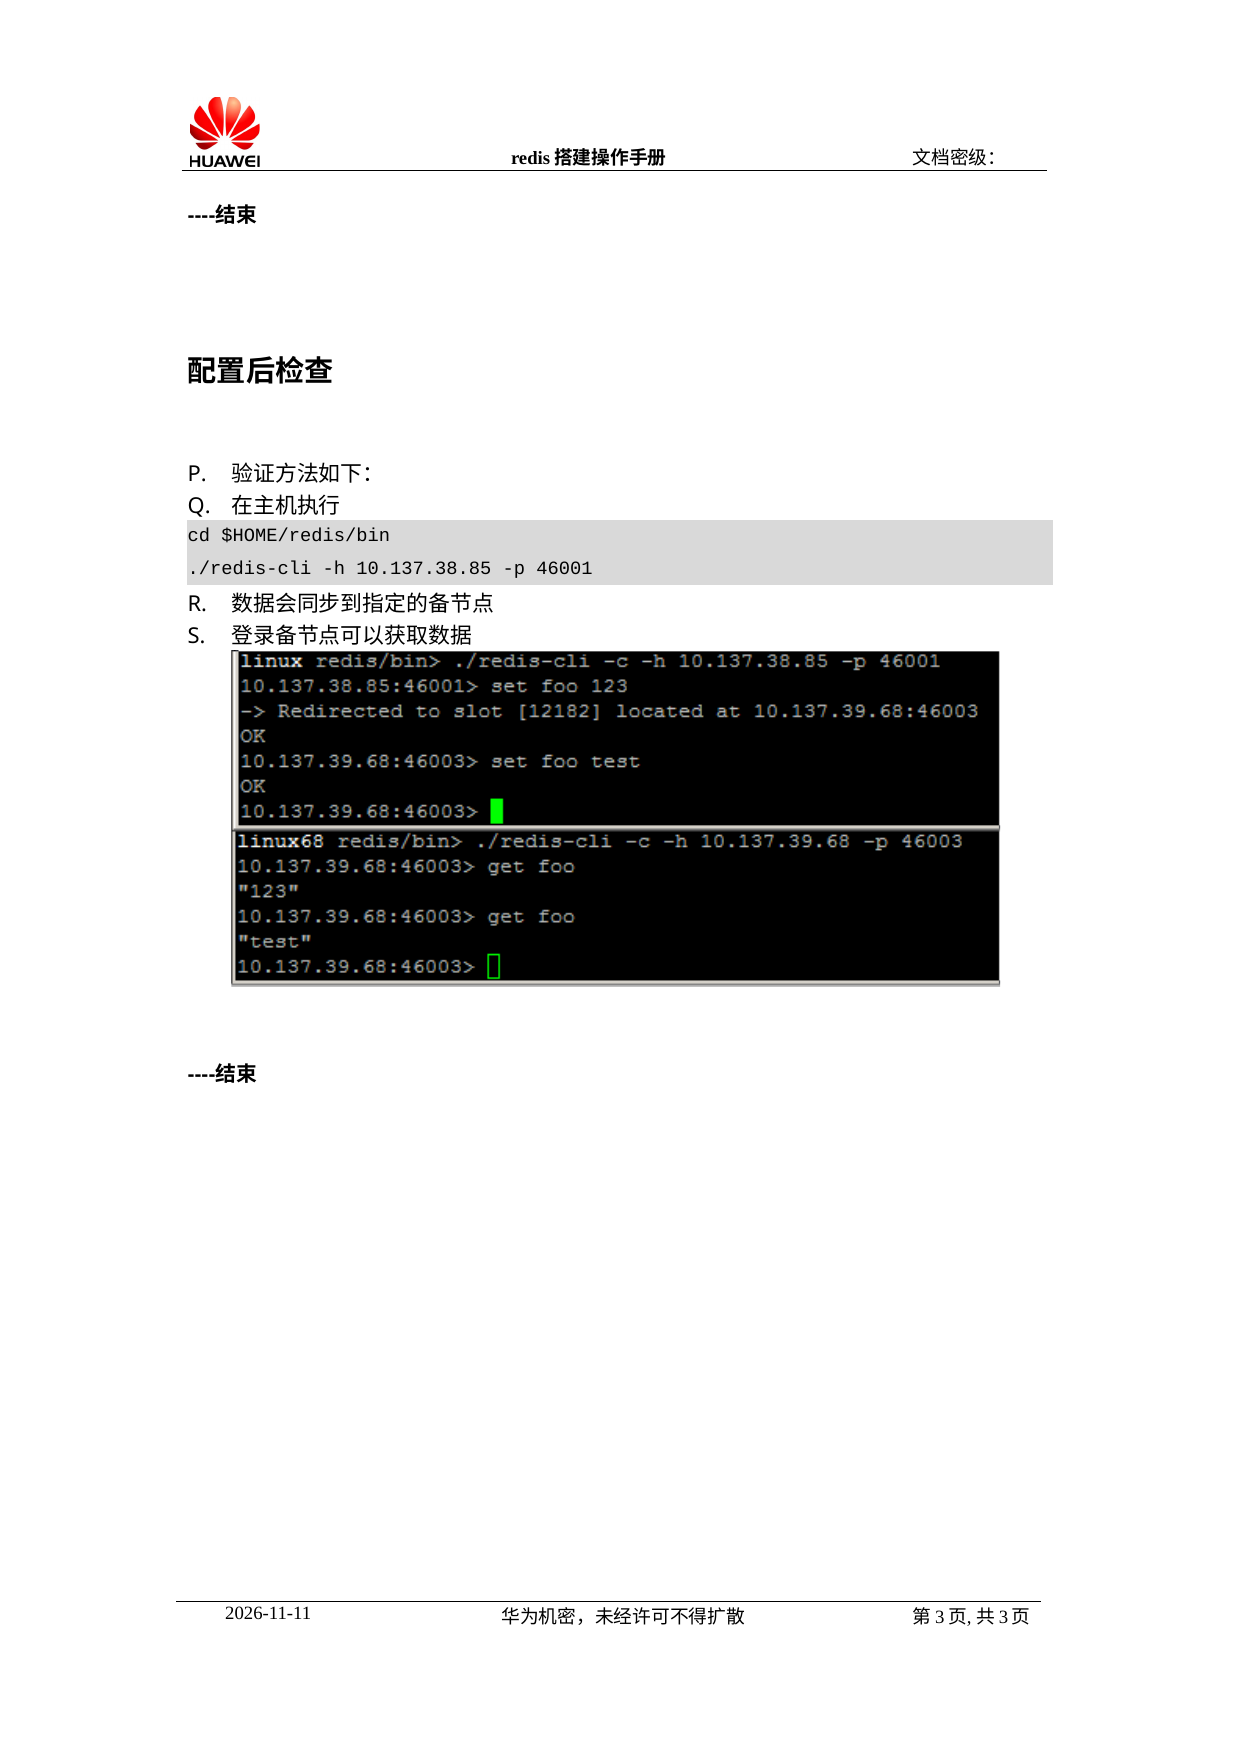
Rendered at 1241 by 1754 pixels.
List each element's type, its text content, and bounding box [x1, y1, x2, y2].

list 在主机执行 [187, 488, 1053, 520]
list 验证方法如下： [187, 455, 1053, 488]
subtitle 配置后检查 [187, 337, 1053, 402]
list 登录备节点可以获取数据 [187, 618, 1053, 650]
text ----结束 [187, 198, 1053, 228]
text cd $HOME/redis/bin [187, 520, 1053, 553]
picture [190, 97, 260, 167]
text ----结束 [187, 1057, 1053, 1087]
list 数据会同步到指定的备节点 [187, 585, 1053, 618]
picture [231, 650, 1001, 987]
text ./redis-cli -h 10.137.38.85 -p 46001 [187, 553, 1053, 585]
